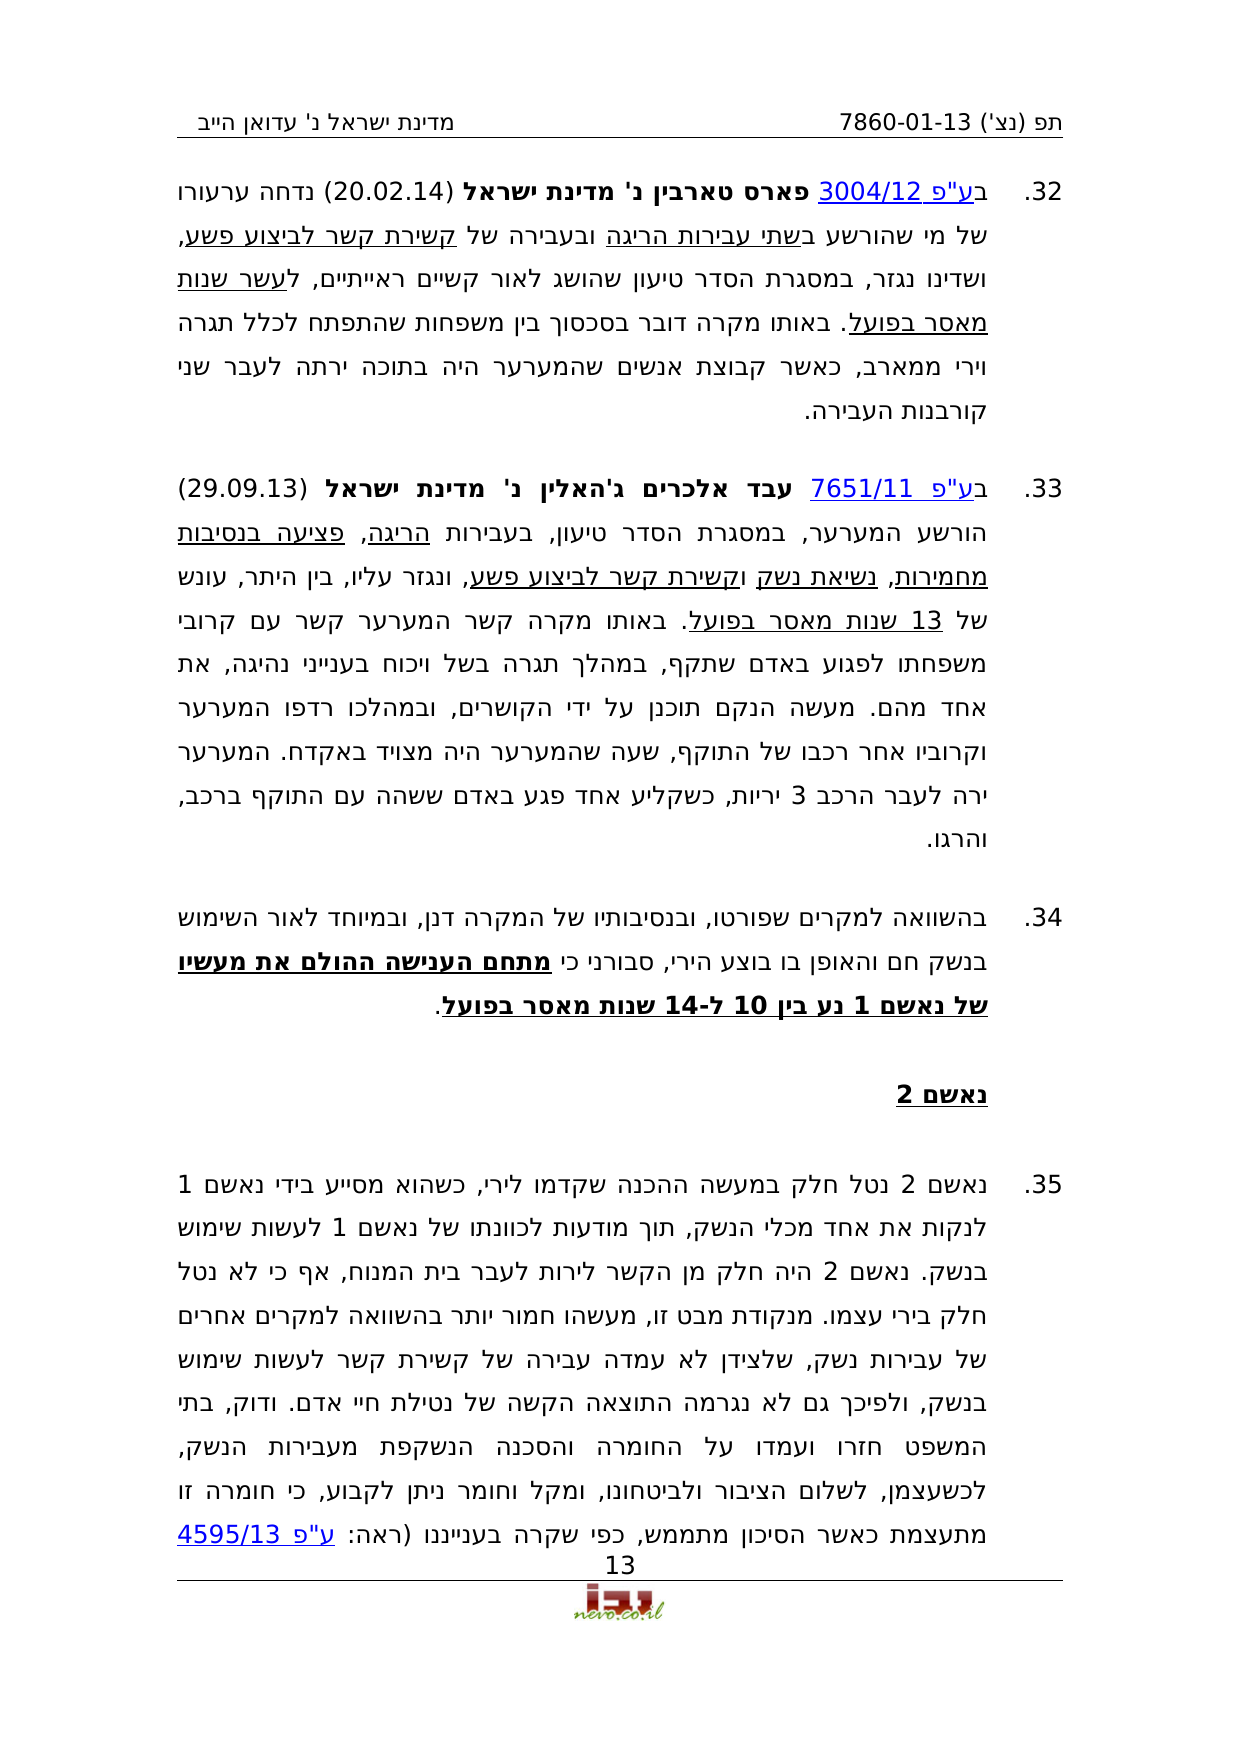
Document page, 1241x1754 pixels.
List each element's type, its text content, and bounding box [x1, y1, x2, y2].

text 34. בהשוואה למקרים שפורטו, ובנסיבותיו של המקרה דנן, ובמיוחד לאור השימוש בנשק חם והאופן בו בוצע הירי, סבורני כי מתחם הענישה ההולם את מעשיו של נאשם 1 נע בין 10 ל-14 שנות מאסר בפועל. [177, 903, 1063, 1020]
picture [574, 1583, 666, 1621]
text 32. בע"פ 3004/12 פארס טארבין נ' מדינת ישראל (20.02.14) נדחה ערעורו של מי שהורשע בשתי עבירות הריגה ובעבירה של קשירת קשר לביצוע פשע, ושדינו נגזר, במסגרת הסדר טיעון שהושג לאור קשיים ראייתיים, לעשר שנות מאסר בפועל. באותו מקרה דובר בסכסוך בין משפחות שהתפתח לכלל תגרה וירי ממארב, כאשר קבוצת אנשים שהמערער היה בתוכה ירתה לעבר שני קורבנות העבירה. [177, 177, 1063, 425]
text 33. בע"פ 7651/11 עבד אלכרים ג'האלין נ' מדינת ישראל (29.09.13) הורשע המערער, במסגרת הסדר טיעון, בעבירות הריגה, פציעה בנסיבות מחמירות, נשיאת נשק וקשירת קשר לביצוע פשע, ונגזר עליו, בין היתר, עונש של 13 שנות מאסר בפועל. באותו מקרה קשר המערער קשר עם קרובי משפחתו לפגוע באדם שתקף, במהלך תגרה בשל ויכוח בענייני נהיגה, את אחד מהם. מעשה הנקם תוכנן על ידי הקושרים, ובמהלכו רדפו המערער וקרוביו אחר רכבו של התוקף, שעה שהמערער היה מצויד באקדח. המערער ירה לעבר הרכב 3 יריות, כשקליע אחד פגע באדם ששהה עם התוקף ברכב, והרגו. [177, 475, 1063, 854]
list נאשם 2 [177, 1080, 988, 1109]
